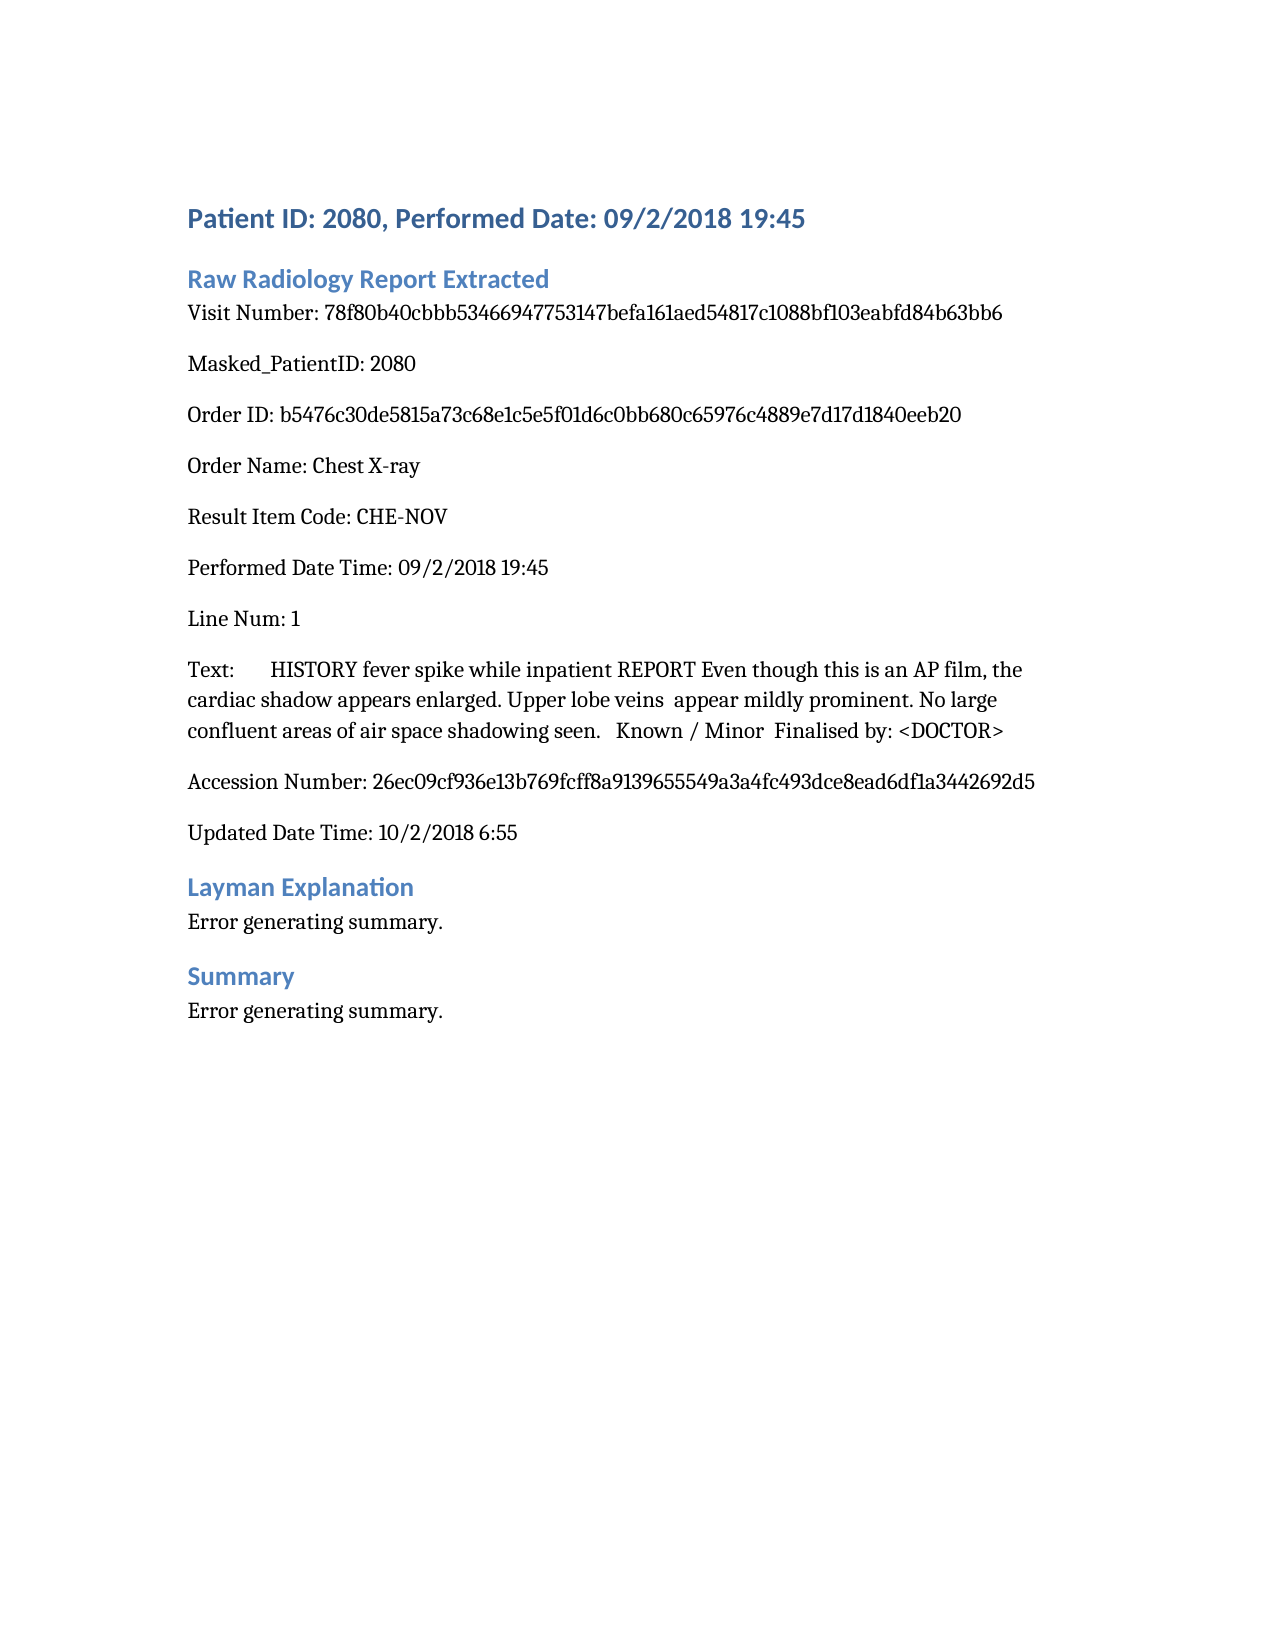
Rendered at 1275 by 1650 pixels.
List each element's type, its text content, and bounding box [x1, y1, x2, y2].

text Error generating summary. [187, 997, 1087, 1024]
text Error generating summary. [187, 908, 1087, 935]
text Line Num: 1 [187, 606, 1087, 632]
text Accession Number: 26ec09cf936e13b769fcff8a9139655549a3a4fc493dce8ead6df1a3442692d5 [187, 768, 1087, 795]
text Visit Number: 78f80b40cbbb53466947753147befa161aed54817c1088bf103eabfd84b63bb6 [187, 300, 1087, 326]
subtitle Patient ID: 2080, Performed Date: 09/2/2018 19:45 [187, 200, 1087, 236]
text Text: HISTORY fever spike while inpatient REPORT Even though this is an AP film, the cardiac shadow appears enlarged. Upper lobe veins appear mildly prominent. No large confluent areas of air space shadowing seen. Known / Minor Finalised by: <DOCTOR> [187, 657, 1087, 744]
subtitle Raw Radiology Report Extracted [187, 262, 1087, 295]
text Updated Date Time: 10/2/2018 6:55 [187, 819, 1087, 846]
subtitle Summary [187, 959, 1087, 992]
text Order Name: Chest X-ray [187, 453, 1087, 479]
text Masked_PatientID: 2080 [187, 351, 1087, 377]
text Result Item Code: CHE-NOV [187, 504, 1087, 530]
subtitle Layman Explanation [187, 871, 1087, 903]
text Order ID: b5476c30de5815a73c68e1c5e5f01d6c0bb680c65976c4889e7d17d1840eeb20 [187, 402, 1087, 428]
text Performed Date Time: 09/2/2018 19:45 [187, 555, 1087, 581]
